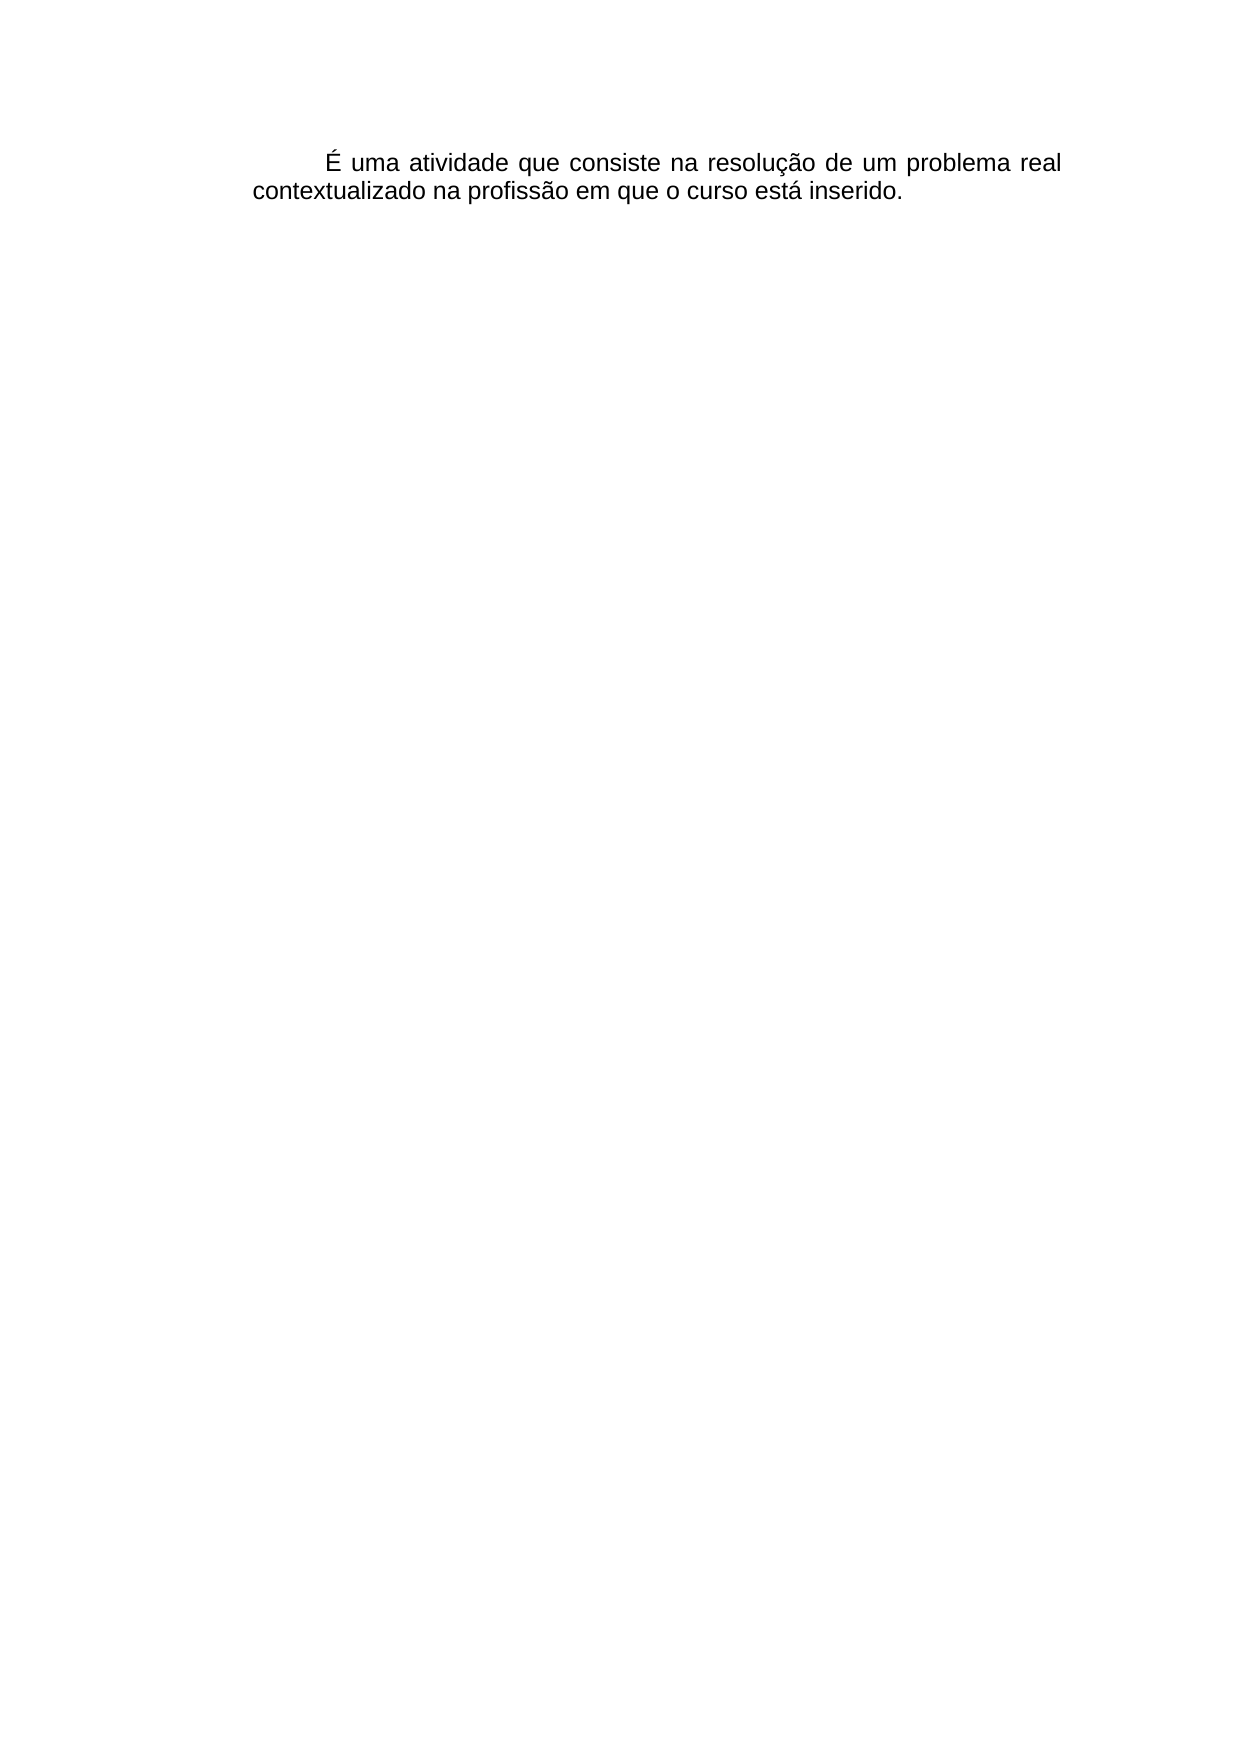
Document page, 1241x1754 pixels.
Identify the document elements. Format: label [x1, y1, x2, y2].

text [252, 148, 1063, 205]
